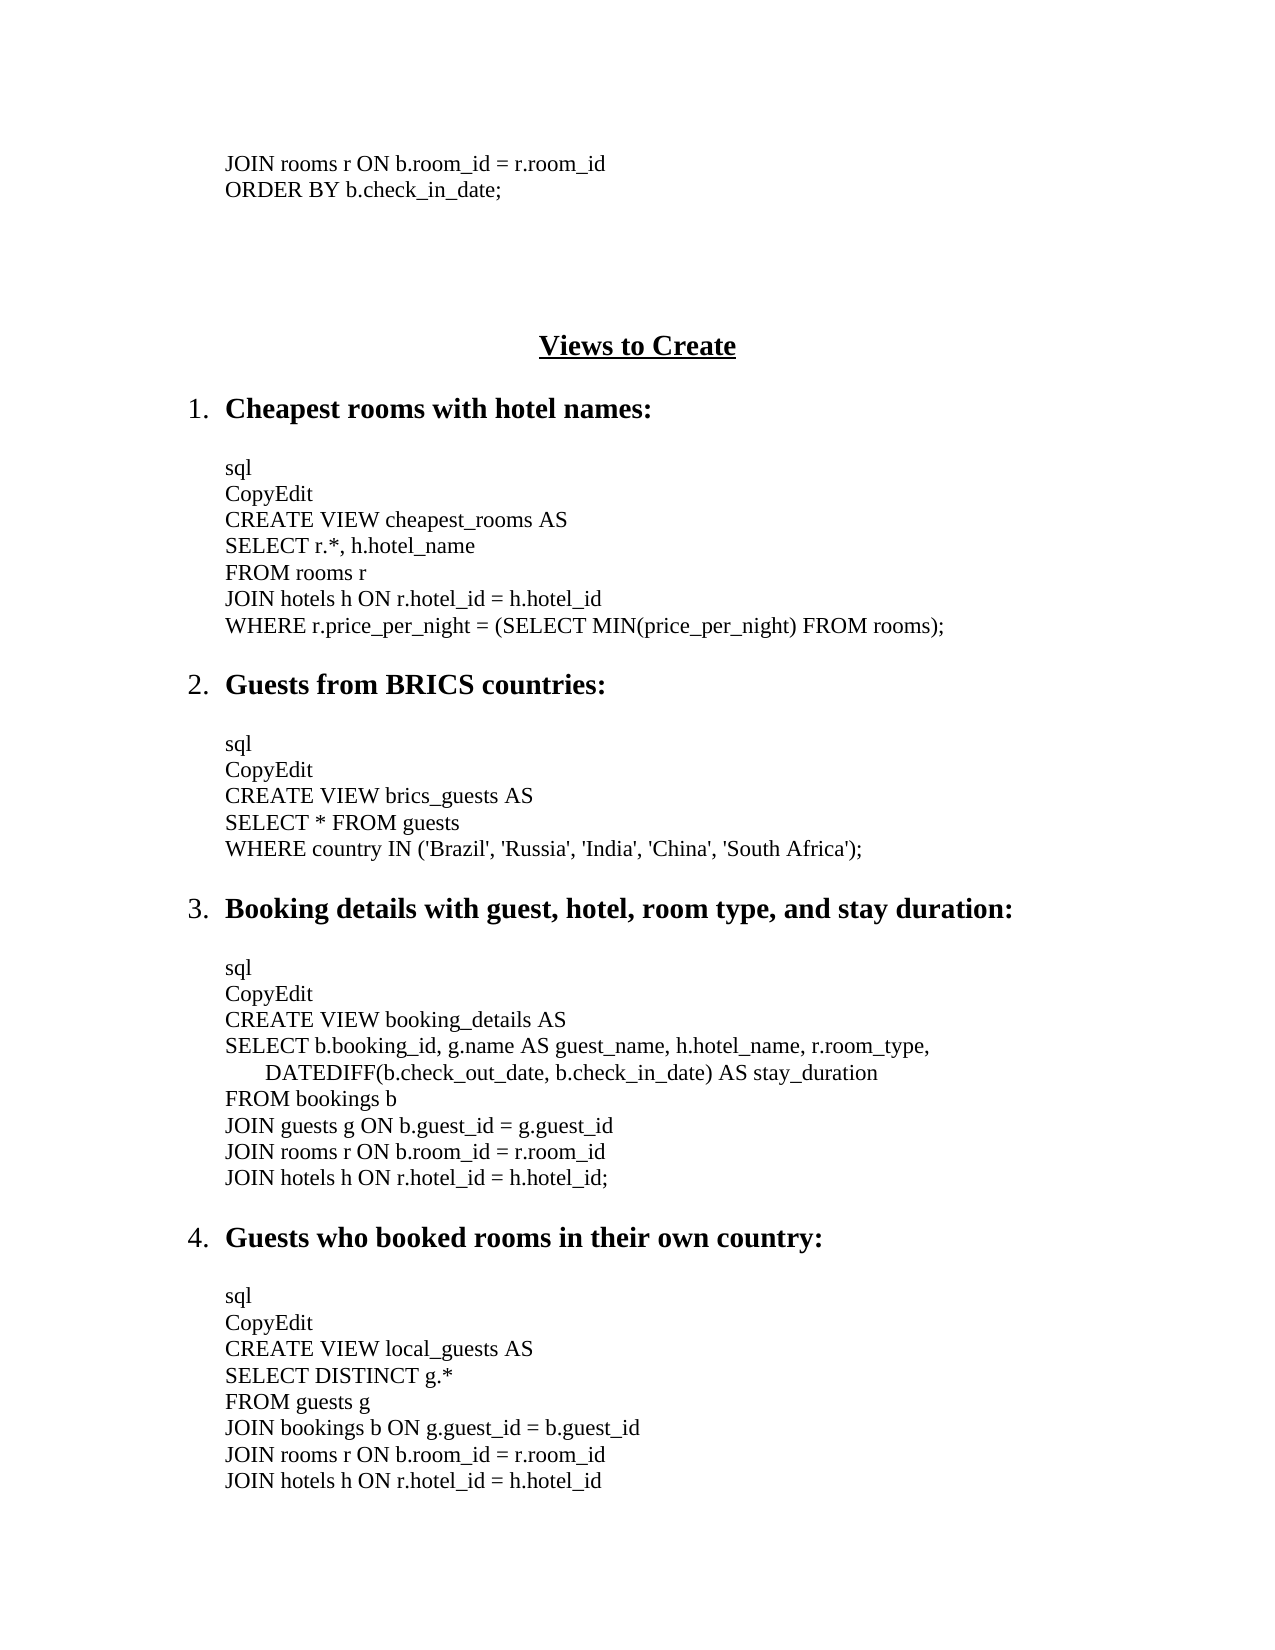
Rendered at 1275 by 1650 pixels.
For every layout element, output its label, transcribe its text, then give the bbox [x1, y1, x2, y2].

text JOIN hotels h ON r.hotel_id = h.hotel_id [225, 585, 1125, 612]
text JOIN rooms r ON b.room_id = r.room_id [225, 1138, 1125, 1164]
text CopyEdit [225, 1309, 1125, 1335]
text sql [225, 453, 1125, 480]
text FROM bookings b [225, 1085, 1125, 1112]
text JOIN guests g ON b.guest_id = g.guest_id [225, 1112, 1125, 1138]
text sql [225, 1283, 1125, 1309]
list Guests from BRICS countries: [187, 667, 1125, 701]
list Guests who booked rooms in their own country: [187, 1220, 1125, 1253]
text WHERE r.price_per_night = (SELECT MIN(price_per_night) FROM rooms); [225, 612, 1125, 638]
text CopyEdit [225, 756, 1125, 783]
text CREATE VIEW cheapest_rooms AS [225, 506, 1125, 533]
text SELECT * FROM guests [225, 809, 1125, 835]
list Cheapest rooms with hotel names: [187, 391, 1125, 424]
text SELECT r.*, h.hotel_name [225, 533, 1125, 559]
text CREATE VIEW local_guests AS [225, 1335, 1125, 1362]
text ORDER BY b.check_in_date; [225, 176, 1125, 203]
text CopyEdit [225, 980, 1125, 1006]
text Views to Create [150, 328, 1125, 362]
text JOIN rooms r ON b.room_id = r.room_id [225, 150, 1125, 176]
text JOIN hotels h ON r.hotel_id = h.hotel_id; [225, 1164, 1125, 1191]
text CREATE VIEW brics_guests AS [225, 783, 1125, 809]
text CopyEdit [225, 480, 1125, 506]
list Booking details with guest, hotel, room type, and stay duration: [187, 891, 1125, 924]
text sql [225, 730, 1125, 756]
text WHERE country IN ('Brazil', 'Russia', 'India', 'China', 'South Africa'); [225, 835, 1125, 862]
text sql [225, 953, 1125, 980]
text SELECT DISTINCT g.* [225, 1362, 1125, 1388]
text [225, 1414, 1125, 1441]
text JOIN rooms r ON b.room_id = r.room_id [225, 1441, 1125, 1467]
text JOIN hotels h ON r.hotel_id = h.hotel_id [225, 1467, 1125, 1493]
text DATEDIFF(b.check_out_date, b.check_in_date) AS stay_duration [225, 1059, 1125, 1085]
text FROM guests g [225, 1388, 1125, 1414]
text SELECT b.booking_id, g.name AS guest_name, h.hotel_name, r.room_type, [225, 1033, 1125, 1059]
text FROM rooms r [225, 559, 1125, 585]
text CREATE VIEW booking_details AS [225, 1006, 1125, 1033]
